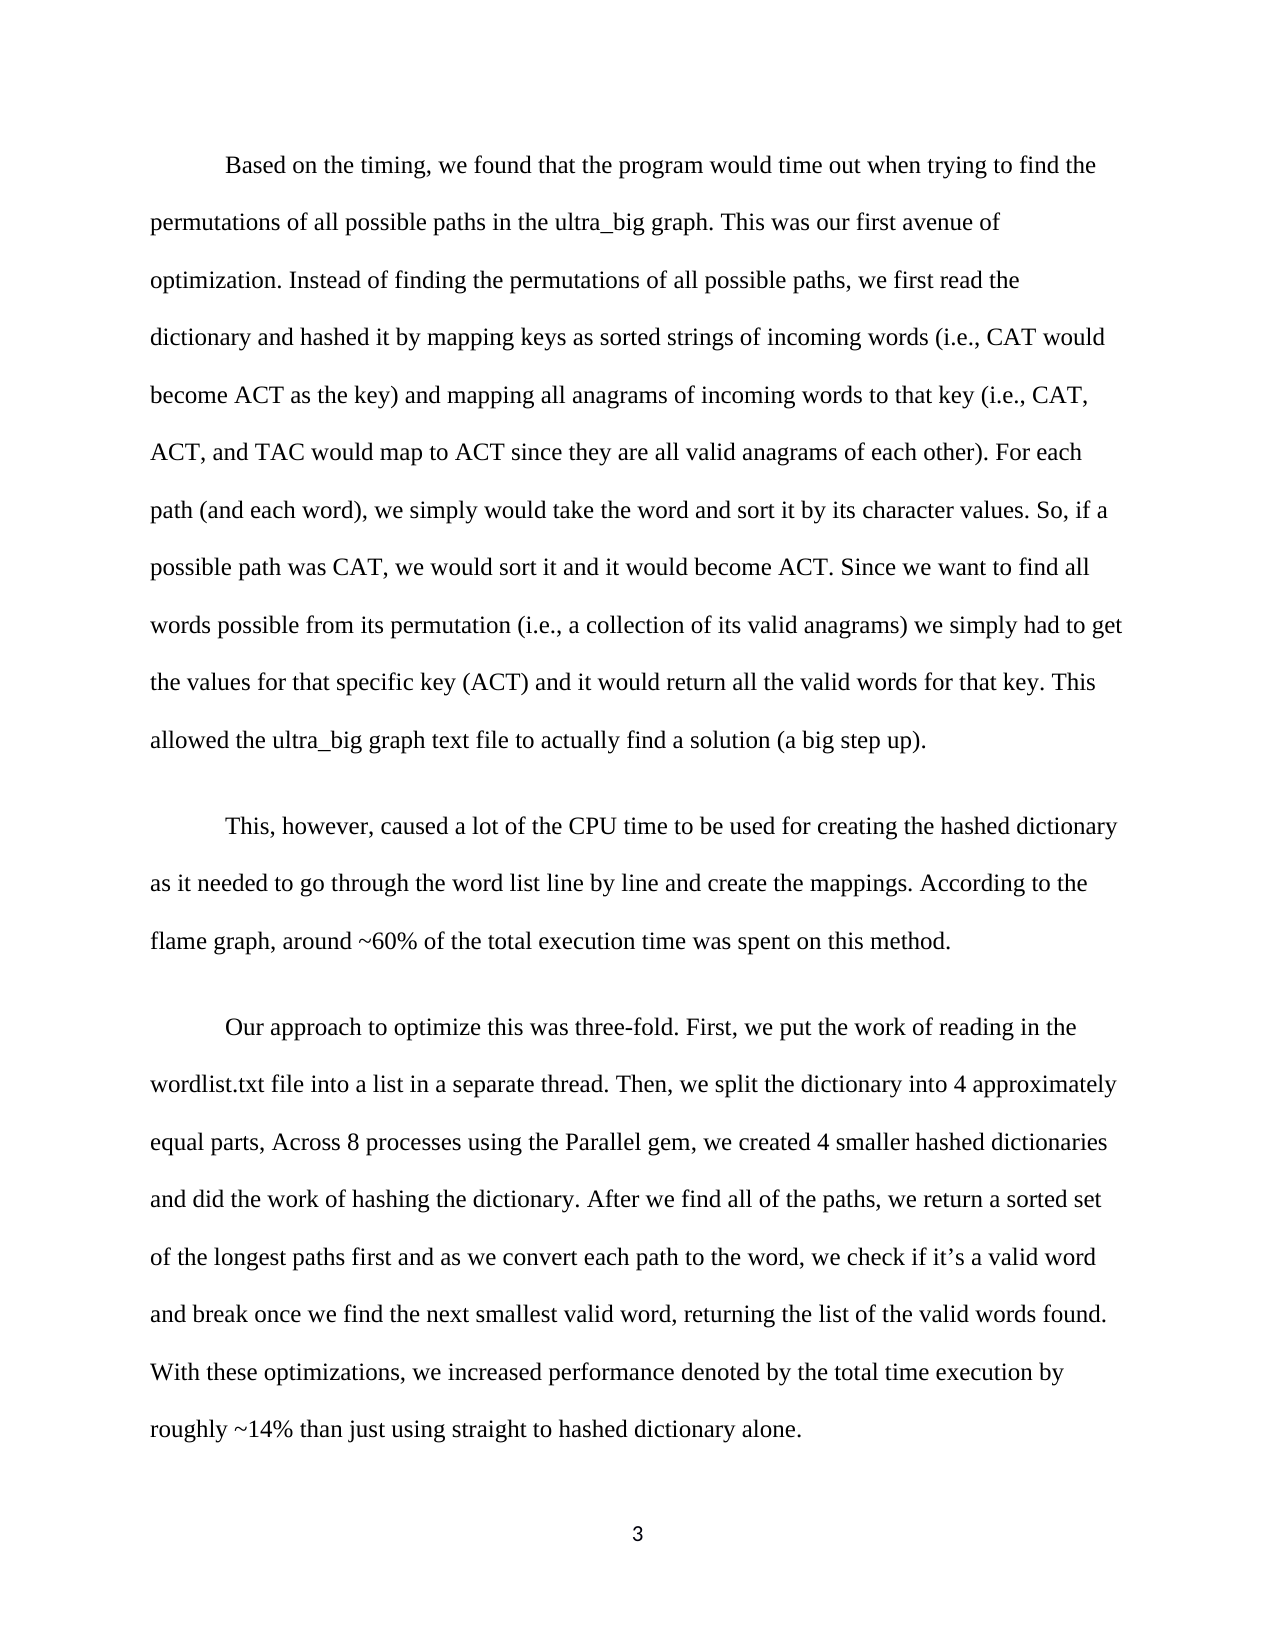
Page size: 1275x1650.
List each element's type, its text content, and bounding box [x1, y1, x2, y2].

text Our approach to optimize this was three-fold. First, we put the work of reading in the wordlist.txt file into a list in a separate thread. Then, we split the dictionary into 4 approximately equal parts, Across 8 processes using the Parallel gem, we created 4 smaller hashed dictionaries and did the work of hashing the dictionary. After we find all of the paths, we return a sorted set of the longest paths first and as we convert each path to the word, we check if it’s a valid word and break once we find the next smallest valid word, returning the list of the valid words found. With these optimizations, we increased performance denoted by the total time execution by roughly ~14% than just using straight to hashed dictionary alone. [150, 1012, 1125, 1443]
text This, however, caused a lot of the CPU time to be used for creating the hashed dictionary as it needed to go through the word list line by line and create the mappings. According to the flame graph, around ~60% of the total execution time was spent on this method. [150, 811, 1125, 955]
text Based on the timing, we found that the program would time out when trying to find the permutations of all possible paths in the ultra_big graph. This was our first avenue of optimization. Instead of finding the permutations of all possible paths, we first read the dictionary and hashed it by mapping keys as sorted strings of incoming words (i.e., CAT would become ACT as the key) and mapping all anagrams of incoming words to that key (i.e., CAT, ACT, and TAC would map to ACT since they are all valid anagrams of each other). For each path (and each word), we simply would take the word and sort it by its character values. So, if a possible path was CAT, we would sort it and it would become ACT. Since we want to find all words possible from its permutation (i.e., a collection of its valid anagrams) we simply had to get the values for that specific key (ACT) and it would return all the valid words for that key. This allowed the ultra_big graph text file to actually find a solution (a big step up). [150, 150, 1125, 754]
